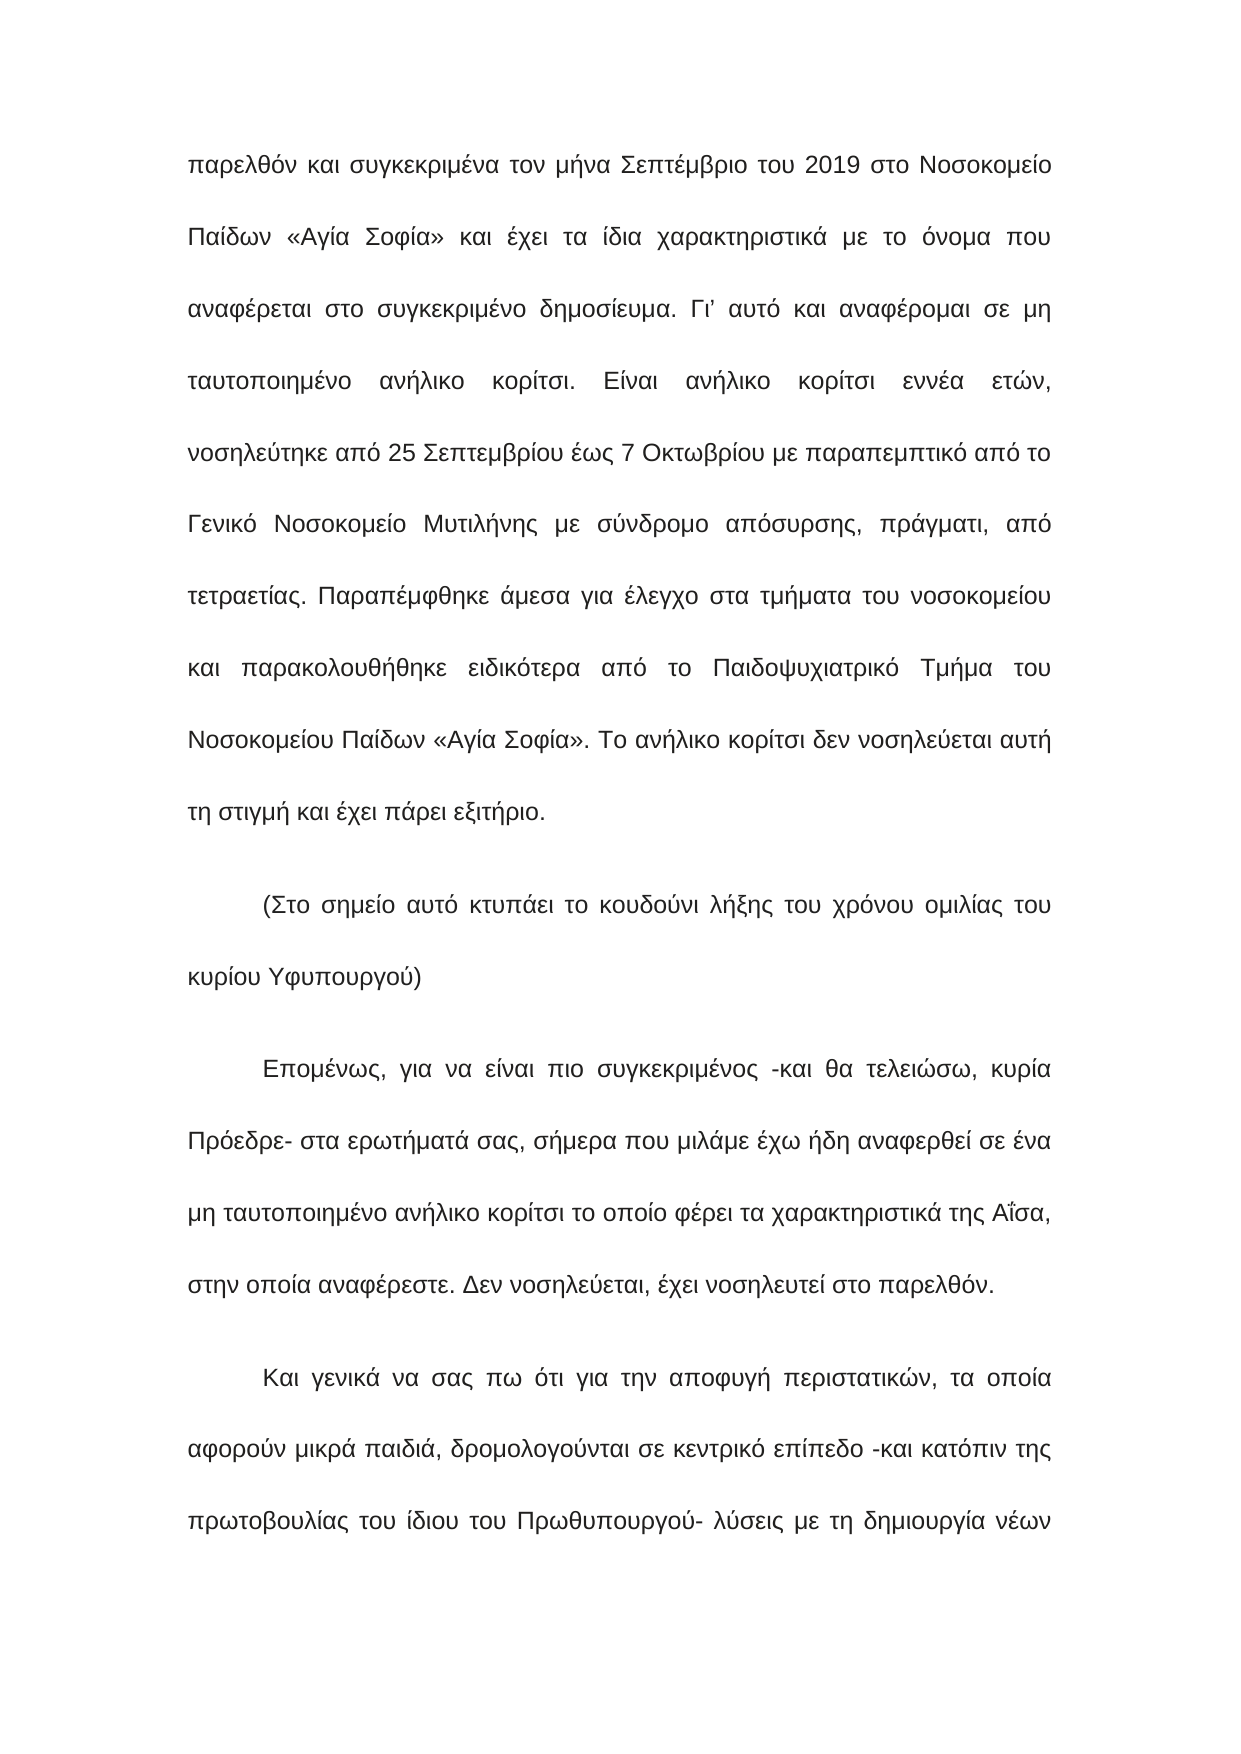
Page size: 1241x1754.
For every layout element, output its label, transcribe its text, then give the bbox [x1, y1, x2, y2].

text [187, 1362, 1053, 1535]
text (Στο σημείο αυτό κτυπάει το κουδούνι λήξης του χρόνου ομιλίας του κυρίου Υφυπουργού) [187, 889, 1053, 990]
text Επομένως, για να είναι πιο συγκεκριμένος -και θα τελειώσω, κυρία Πρόεδρε- στα ερωτήματά σας, σήμερα που μιλάμε έχω ήδη αναφερθεί σε ένα μη ταυτοποιημένο ανήλικο κορίτσι το οποίο φέρει τα χαρακτηριστικά της Αΐσα, στην οποία αναφέρεστε. Δεν νοσηλεύεται, έχει νοσηλευτεί στο παρελθόν. [187, 1054, 1053, 1298]
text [187, 150, 1053, 826]
